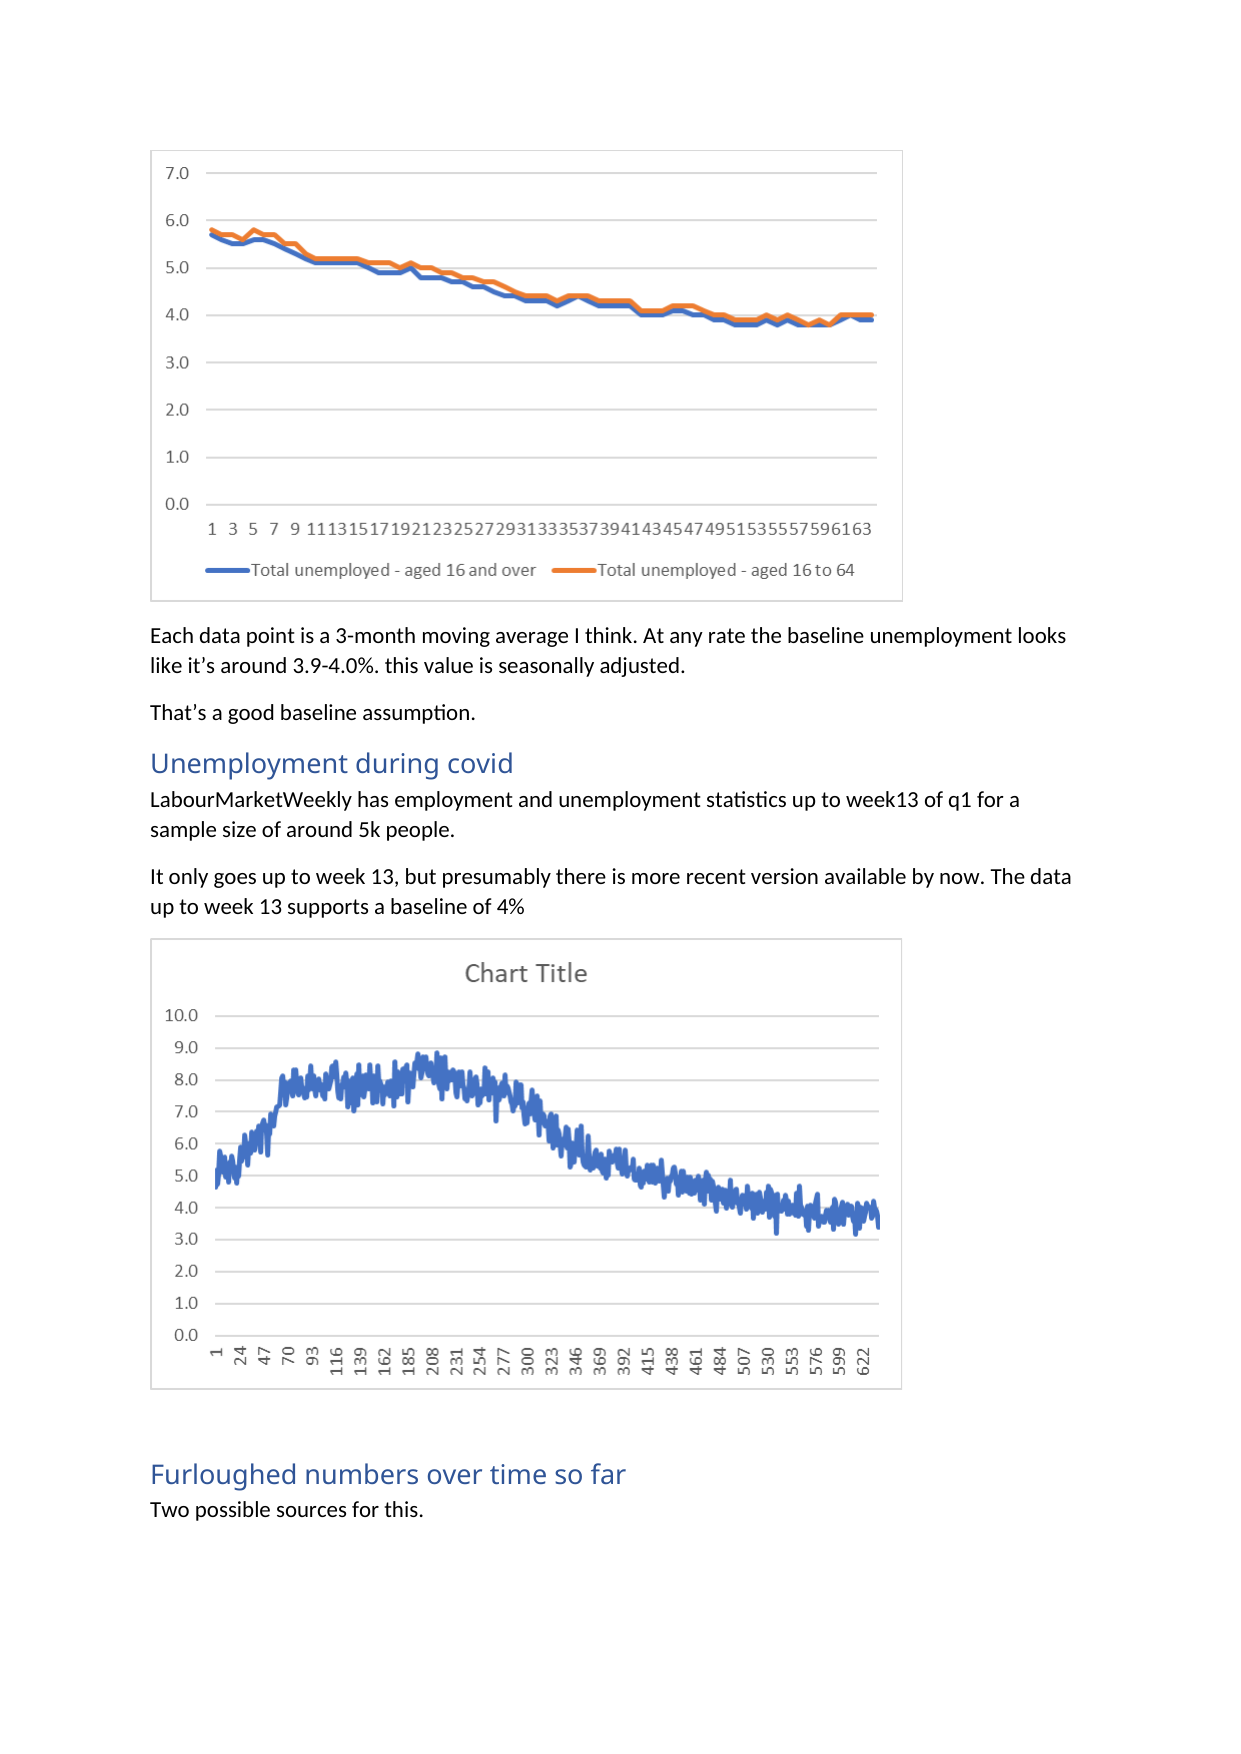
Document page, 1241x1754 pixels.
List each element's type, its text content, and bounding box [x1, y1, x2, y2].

picture [150, 938, 903, 1390]
text That’s a good baseline assumption. [150, 698, 1090, 726]
text Two possible sources for this. [150, 1495, 1090, 1523]
picture [150, 150, 903, 602]
subtitle Furloughed numbers over time so far [150, 1456, 1090, 1492]
text LabourMarketWeekly has employment and unemployment statistics up to week13 of q1 for a sample size of around 5k people. [150, 785, 1090, 843]
text It only goes up to week 13, but presumably there is more recent version available by now. The data up to week 13 supports a baseline of 4% [150, 862, 1090, 920]
text Each data point is a 3-month moving average I think. At any rate the baseline unemployment looks like it’s around 3.9-4.0%. this value is seasonally adjusted. [150, 621, 1090, 679]
subtitle Unemployment during covid [150, 745, 1090, 782]
